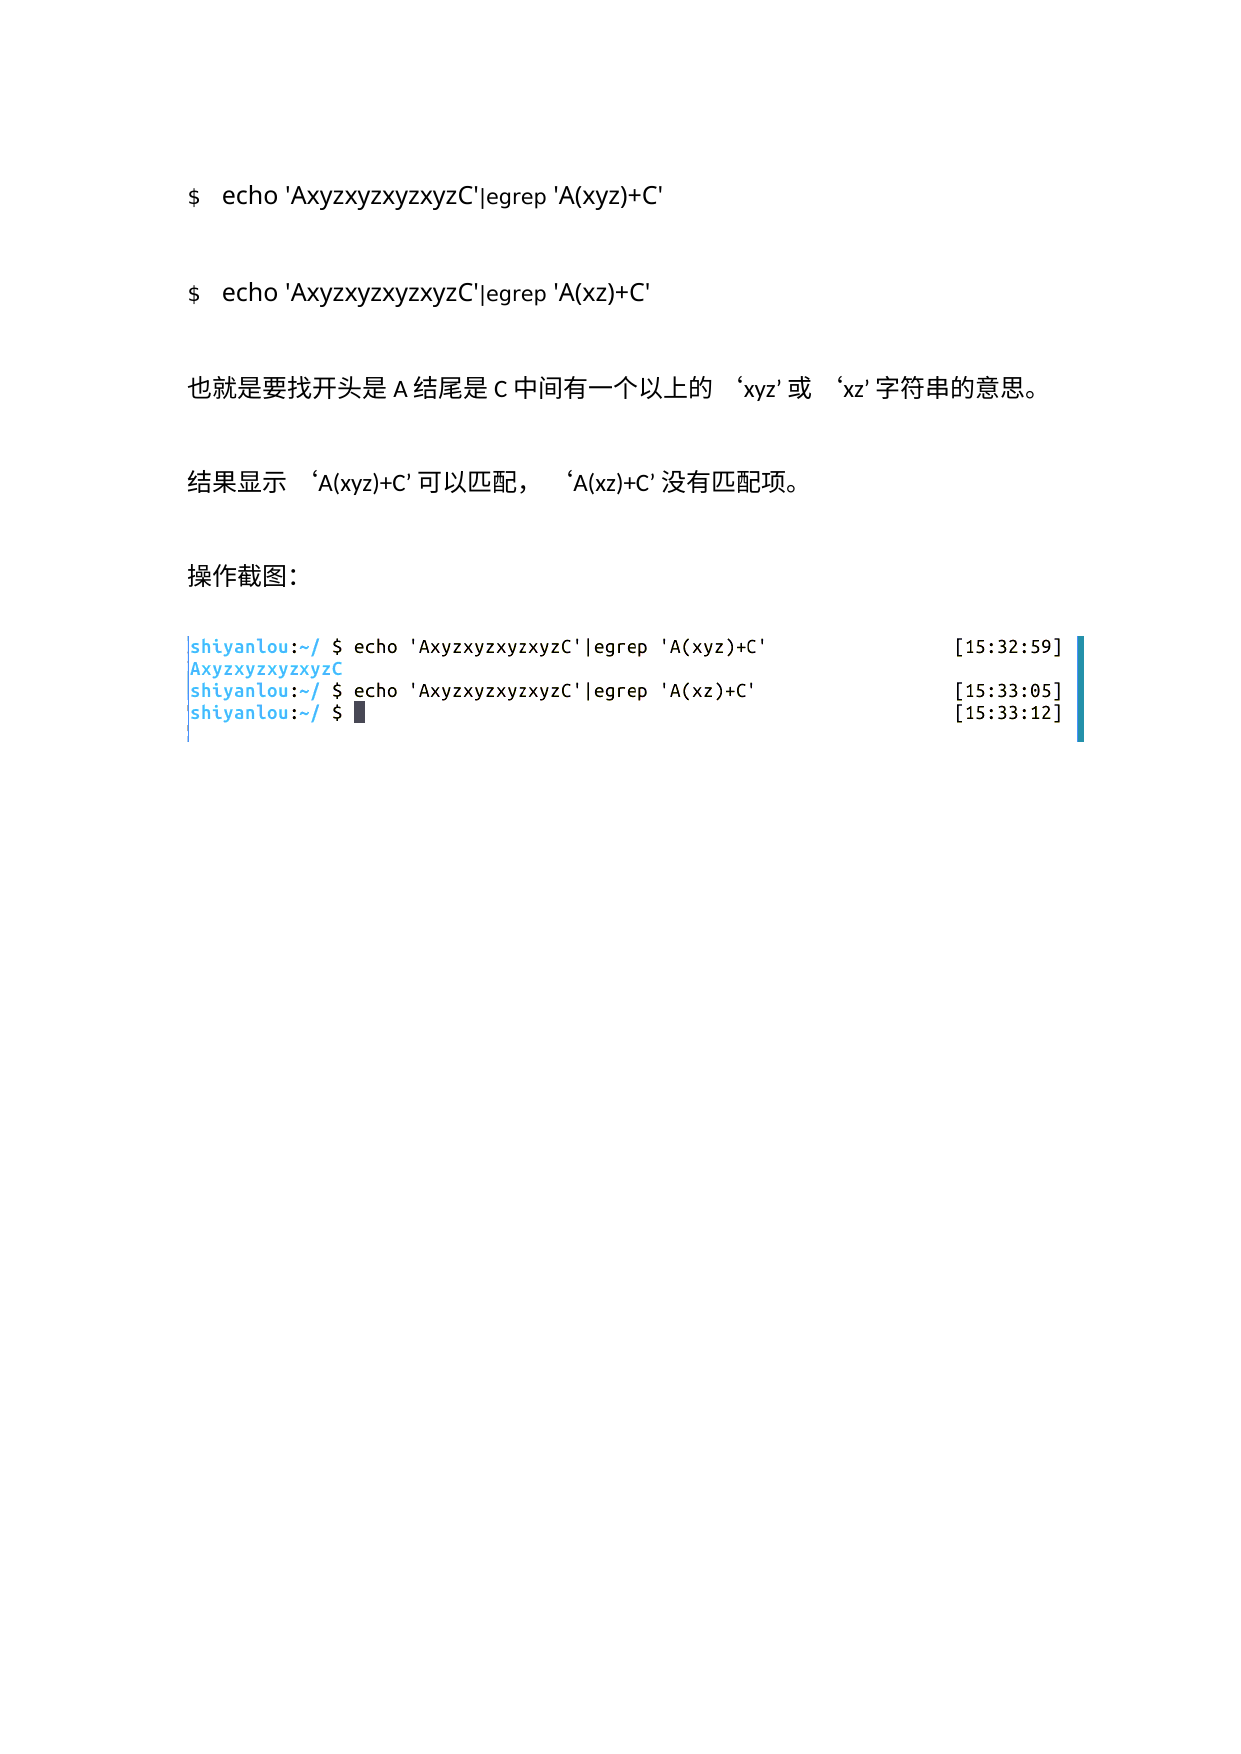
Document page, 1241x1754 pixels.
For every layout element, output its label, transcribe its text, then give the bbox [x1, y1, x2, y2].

picture [187, 636, 1084, 742]
text 结果显示 ‘A(xyz)+C’ 可以匹配， ‘A(xz)+C’ 没有匹配项。 [187, 448, 1053, 513]
text 也就是要找开头是 A 结尾是 C 中间有一个以上的 ‘xyz’ 或 ‘xz’ 字符串的意思。 [187, 354, 1053, 419]
text 操作截图： [187, 542, 1053, 607]
text $ echo 'AxyzxyzxyzxyzC'|egrep 'A(xyz)+C' [187, 162, 1053, 227]
text $ echo 'AxyzxyzxyzxyzC'|egrep 'A(xz)+C' [187, 259, 1053, 324]
